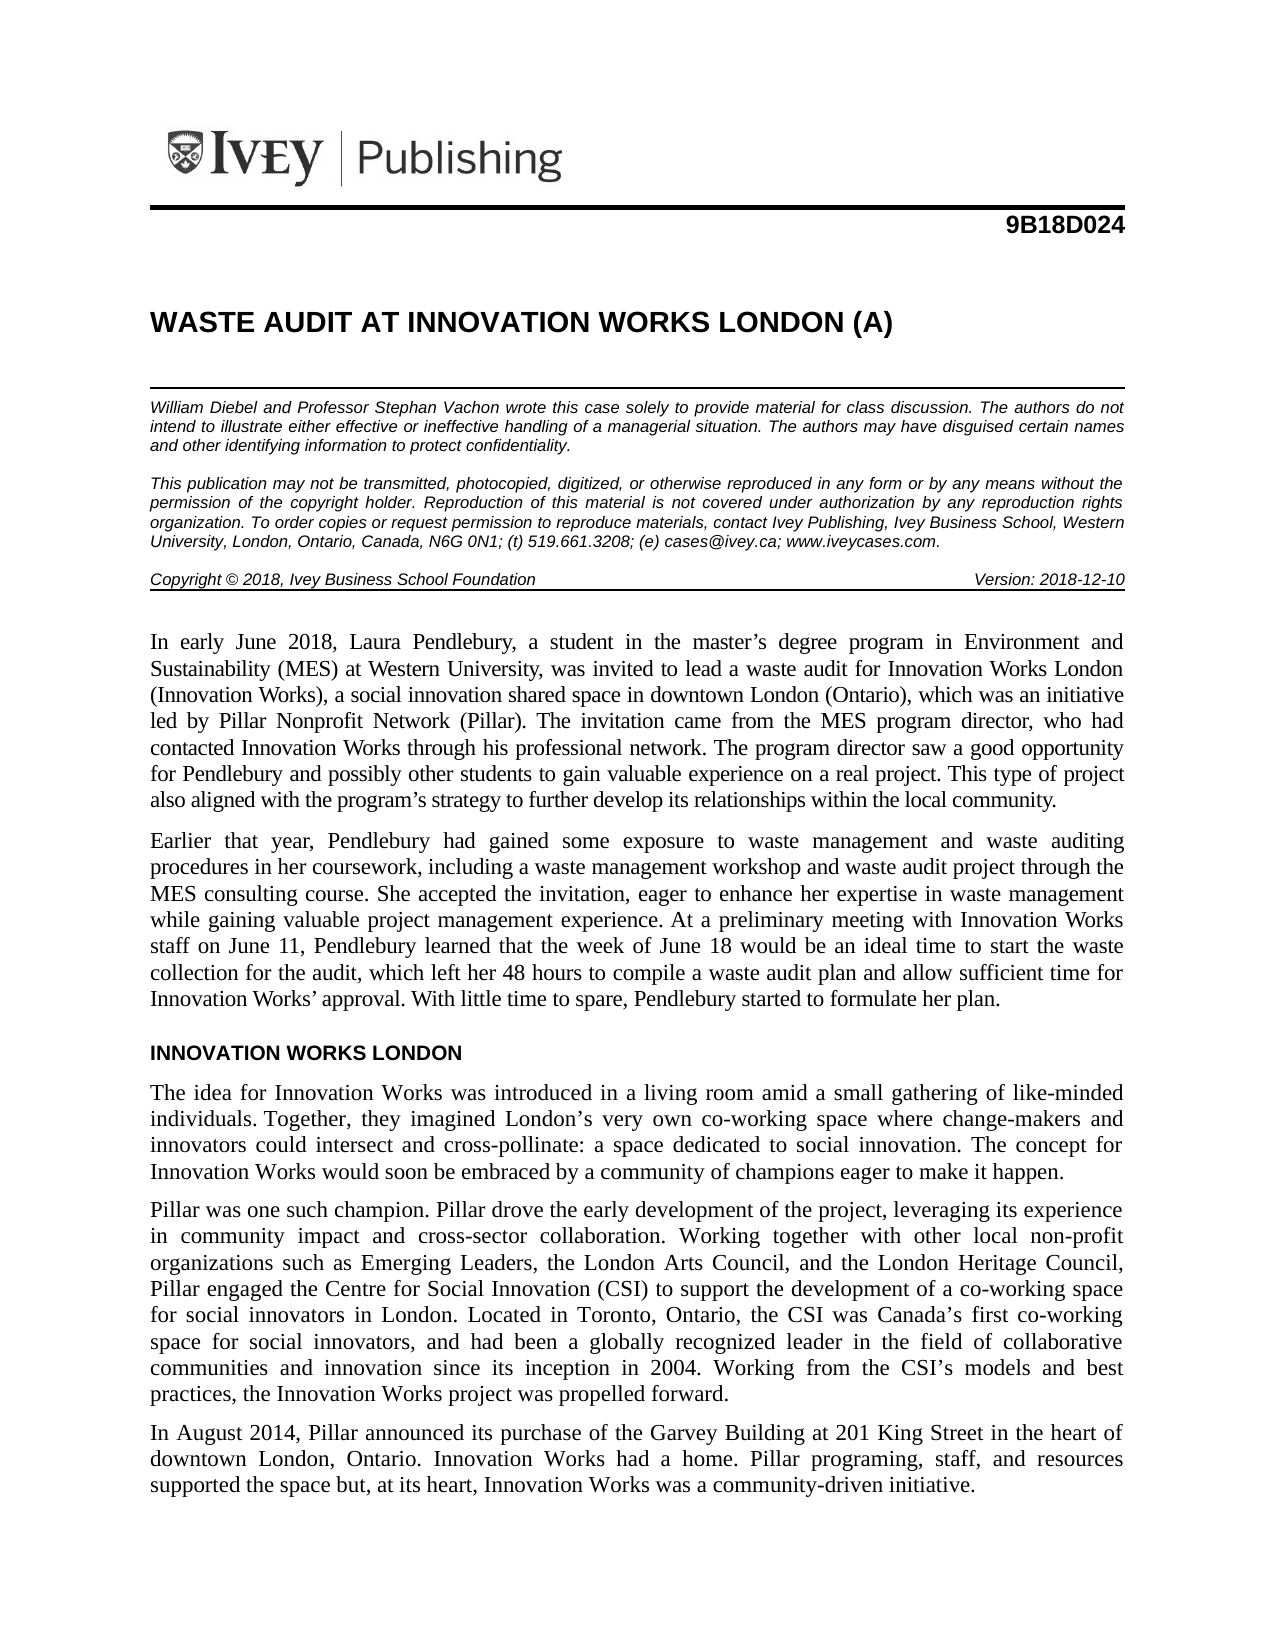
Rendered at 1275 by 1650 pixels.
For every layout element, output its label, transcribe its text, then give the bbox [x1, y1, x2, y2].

text Copyright © 2018, Ivey Business School Foundation Version: 2018-12-10 [150, 570, 1125, 589]
text Innovation works LONDON [150, 1040, 1125, 1064]
text Earlier that year, Pendlebury had gained some exposure to waste management and waste auditing procedures in her coursework, including a waste management workshop and waste audit project through the MES consulting course. She accepted the invitation, eager to enhance her expertise in waste management while gaining valuable project management experience. At a preliminary meeting with Innovation Works staff on June 11, Pendlebury learned that the week of June 18 would be an ideal time to start the waste collection for the audit, which left her 48 hours to compile a waste audit plan and allow sufficient time for Innovation Works’ approval. With little time to spare, Pendlebury started to formulate her plan. [150, 827, 1125, 1012]
text This publication may not be transmitted, photocopied, digitized, or otherwise reproduced in any form or by any means without the permission of the copyright holder. Reproduction of this material is not covered under authorization by any reproduction rights organization. To order copies or request permission to reproduce materials, contact Ivey Publishing, Ivey Business School, Western University, London, Ontario, Canada, N6G 0N1; (t) 519.661.3208; (e) cases@ivey.ca; www.iveycases.com. [150, 474, 1125, 551]
text In early June 2018, Laura Pendlebury, a student in the master’s degree program in Environment and Sustainability (MES) at Western University, was invited to lead a waste audit for Innovation Works London (Innovation Works), a social innovation shared space in downtown London (Ontario), which was an initiative led by Pillar Nonprofit Network (Pillar). The invitation came from the MES program director, who had contacted Innovation Works through his professional network. The program director saw a good opportunity for Pendlebury and possibly other students to gain valuable experience on a real project. This type of project also aligned with the program’s strategy to further develop its relationships within the local community. [150, 628, 1125, 813]
text William Diebel and Professor Stephan Vachon wrote this case solely to provide material for class discussion. The authors do not intend to illustrate either effective or ineffective handling of a managerial situation. The authors may have disguised certain names and other identifying information to protect confidentiality. [150, 389, 1125, 455]
text Pillar was one such champion. Pillar drove the early development of the project, leveraging its experience in community impact and cross-sector collaboration. Working together with other local non-profit organizations such as Emerging Leaders, the London Arts Council, and the London Heritage Council, Pillar engaged the Centre for Social Innovation (CSI) to support the development of a co-working space for social innovators in London. Located in Toronto, Ontario, the CSI was Canada’s first co-working space for social innovators, and had been a globally recognized leader in the field of collaborative communities and innovation since its inception in 2004. Working from the CSI’s models and best practices, the Innovation Works project was propelled forward. [150, 1196, 1125, 1407]
title Waste Audit at Innovation Works London (A) [150, 306, 1125, 339]
text The idea for Innovation Works was introduced in a living room amid a small gathering of like-minded individuals. Together, they imagined London’s very own co-working space where change-makers and innovators could intersect and cross-pollinate: a space dedicated to social innovation. The concept for Innovation Works would soon be embraced by a community of champions eager to make it happen. [150, 1079, 1125, 1184]
text In August 2014, Pillar announced its purchase of the Garvey Building at 201 King Street in the heart of downtown London, Ontario. Innovation Works had a home. Pillar programing, staff, and resources supported the space but, at its heart, Innovation Works was a community-driven initiative. [150, 1419, 1125, 1498]
text 9B18D024 [150, 210, 1125, 238]
